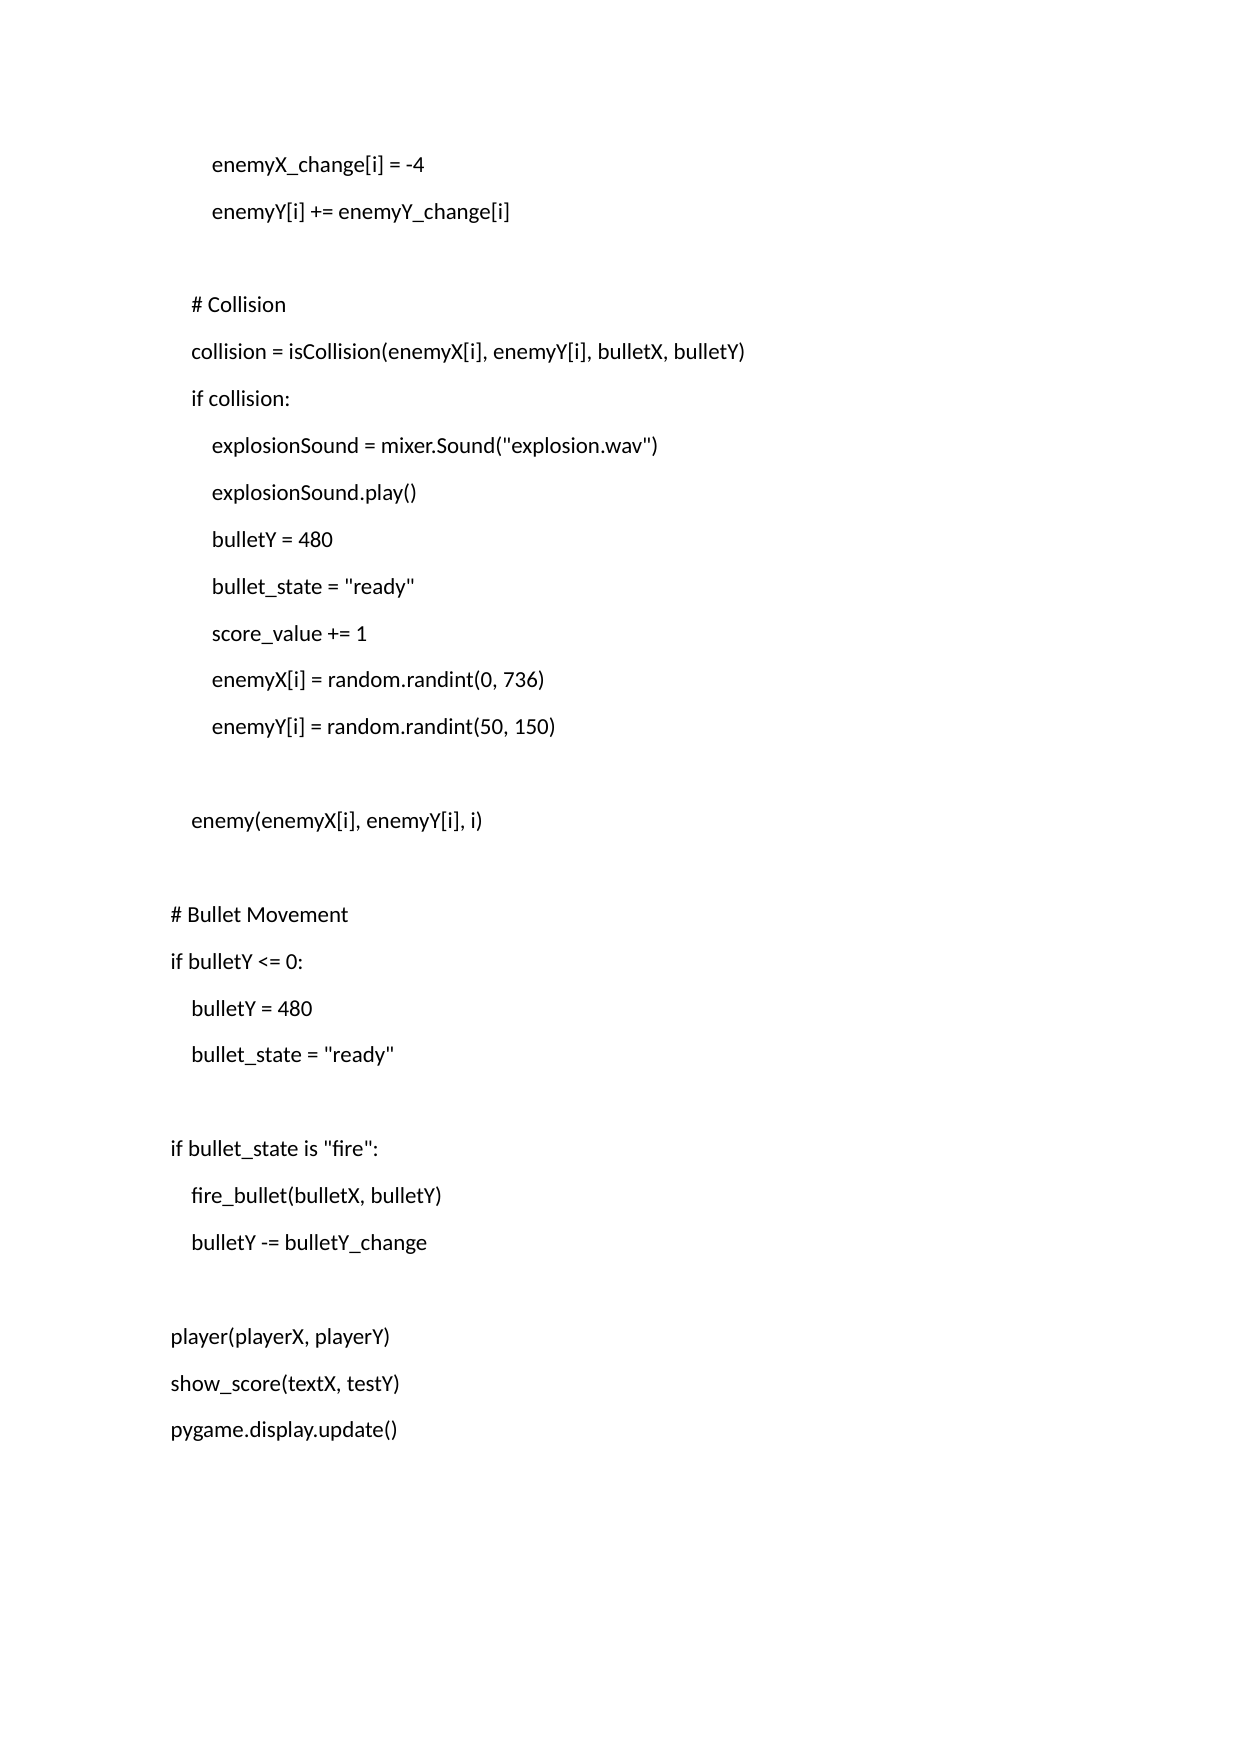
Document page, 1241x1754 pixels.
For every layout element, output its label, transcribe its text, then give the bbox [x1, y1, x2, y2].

text collision = isCollision(enemyX[i], enemyY[i], bulletX, bulletY) [150, 337, 1090, 366]
text enemyX_change[i] = -4 [150, 150, 1090, 178]
text show_score(textX, testY) [150, 1369, 1090, 1397]
text fire_bullet(bulletX, bulletY) [150, 1181, 1090, 1209]
text if bulletY <= 0: [150, 947, 1090, 975]
text enemyX[i] = random.randint(0, 736) [150, 666, 1090, 694]
text bullet_state = "ready" [150, 572, 1090, 600]
text # Bullet Movement [150, 900, 1090, 928]
text score_value += 1 [150, 619, 1090, 647]
text bulletY -= bulletY_change [150, 1228, 1090, 1256]
text if collision: [150, 384, 1090, 412]
text pygame.display.update() [150, 1416, 1090, 1444]
text bulletY = 480 [150, 994, 1090, 1022]
text # Collision [150, 291, 1090, 319]
text explosionSound.play() [150, 478, 1090, 506]
text player(playerX, playerY) [150, 1322, 1090, 1350]
text enemyY[i] += enemyY_change[i] [150, 197, 1090, 225]
text bullet_state = "ready" [150, 1041, 1090, 1069]
text bulletY = 480 [150, 525, 1090, 553]
text if bullet_state is "fire": [150, 1134, 1090, 1162]
text explosionSound = mixer.Sound("explosion.wav") [150, 431, 1090, 459]
text enemy(enemyX[i], enemyY[i], i) [150, 806, 1090, 834]
text enemyY[i] = random.randint(50, 150) [150, 712, 1090, 741]
